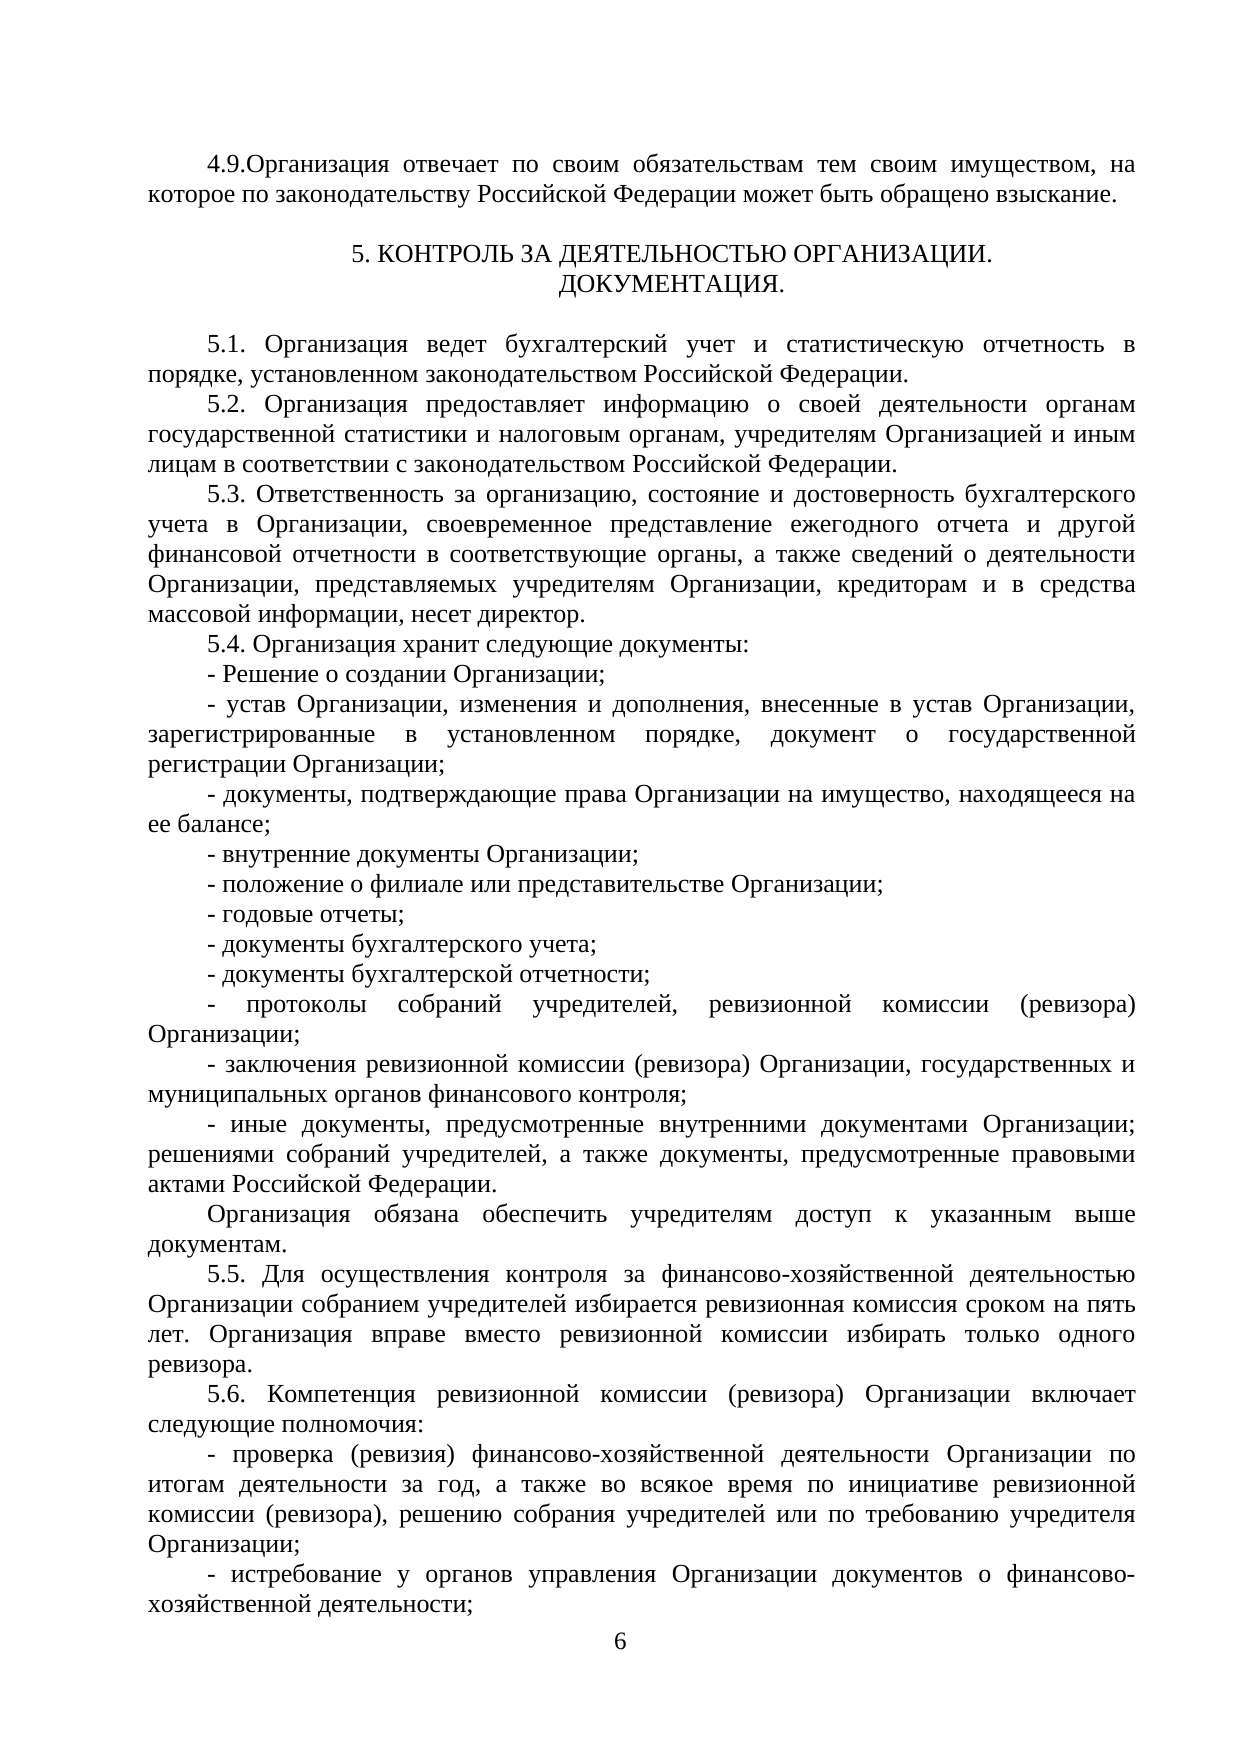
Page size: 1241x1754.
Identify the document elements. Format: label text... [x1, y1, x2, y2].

text 5.4. Организация хранит следующие документы: [148, 628, 1137, 658]
text - истребование у органов управления Организации документов о финансово-хозяйственной деятельности; [148, 1558, 1137, 1618]
text 5. КОНТРОЛЬ ЗА ДЕЯТЕЛЬНОСТЬЮ ОРГАНИЗАЦИИ. [148, 238, 1137, 268]
text 5.3. Ответственность за организацию, состояние и достоверность бухгалтерского учета в Организации, своевременное представление ежегодного отчета и другой финансовой отчетности в соответствующие органы, а также сведений о деятельности Организации, представляемых учредителям Организации, кредиторам и в средства массовой информации, несет директор. [148, 478, 1137, 628]
text - заключения ревизионной комиссии (ревизора) Организации, государственных и муниципальных органов финансового контроля; [148, 1048, 1137, 1108]
text 5.2. Организация предоставляет информацию о своей деятельности органам государственной статистики и налоговым органам, учредителям Организацией и иным лицам в соответствии с законодательством Российской Федерации. [148, 388, 1137, 478]
text - годовые отчеты; [148, 898, 1137, 928]
text - документы бухгалтерской отчетности; [148, 958, 1137, 988]
text Организация обязана обеспечить учредителям доступ к указанным выше документам. [148, 1198, 1137, 1258]
text 4.9.Организация отвечает по своим обязательствам тем своим имуществом, на которое по законодательству Российской Федерации может быть обращено взыскание. [148, 148, 1137, 208]
text - документы бухгалтерского учета; [148, 928, 1137, 958]
text - устав Организации, изменения и дополнения, внесенные в устав Организации, зарегистрированные в установленном порядке, документ о государственной регистрации Организации; [148, 688, 1137, 778]
text 5.1. Организация ведет бухгалтерский учет и статистическую отчетность в порядке, установленном законодательством Российской Федерации. [148, 328, 1137, 388]
text - внутренние документы Организации; [148, 838, 1137, 868]
text - Решение о создании Организации; [148, 658, 1137, 688]
text ДОКУМЕНТАЦИЯ. [148, 268, 1137, 298]
text 5.6. Компетенция ревизионной комиссии (ревизора) Организации включает следующие полномочия: [148, 1378, 1137, 1438]
text - протоколы собраний учредителей, ревизионной комиссии (ревизора) Организации; [148, 988, 1137, 1048]
text - иные документы, предусмотренные внутренними документами Организации; решениями собраний учредителей, а также документы, предусмотренные правовыми актами Российской Федерации. [148, 1108, 1137, 1198]
text - положение о филиале или представительстве Организации; [148, 868, 1137, 898]
text - документы, подтверждающие права Организации на имущество, находящееся на ее балансе; [148, 778, 1137, 838]
text 5.5. Для осуществления контроля за финансово-хозяйственной деятельностью Организации собранием учредителей избирается ревизионная комиссия сроком на пять лет. Организация вправе вместо ревизионной комиссии избирать только одного ревизора. [148, 1258, 1137, 1378]
